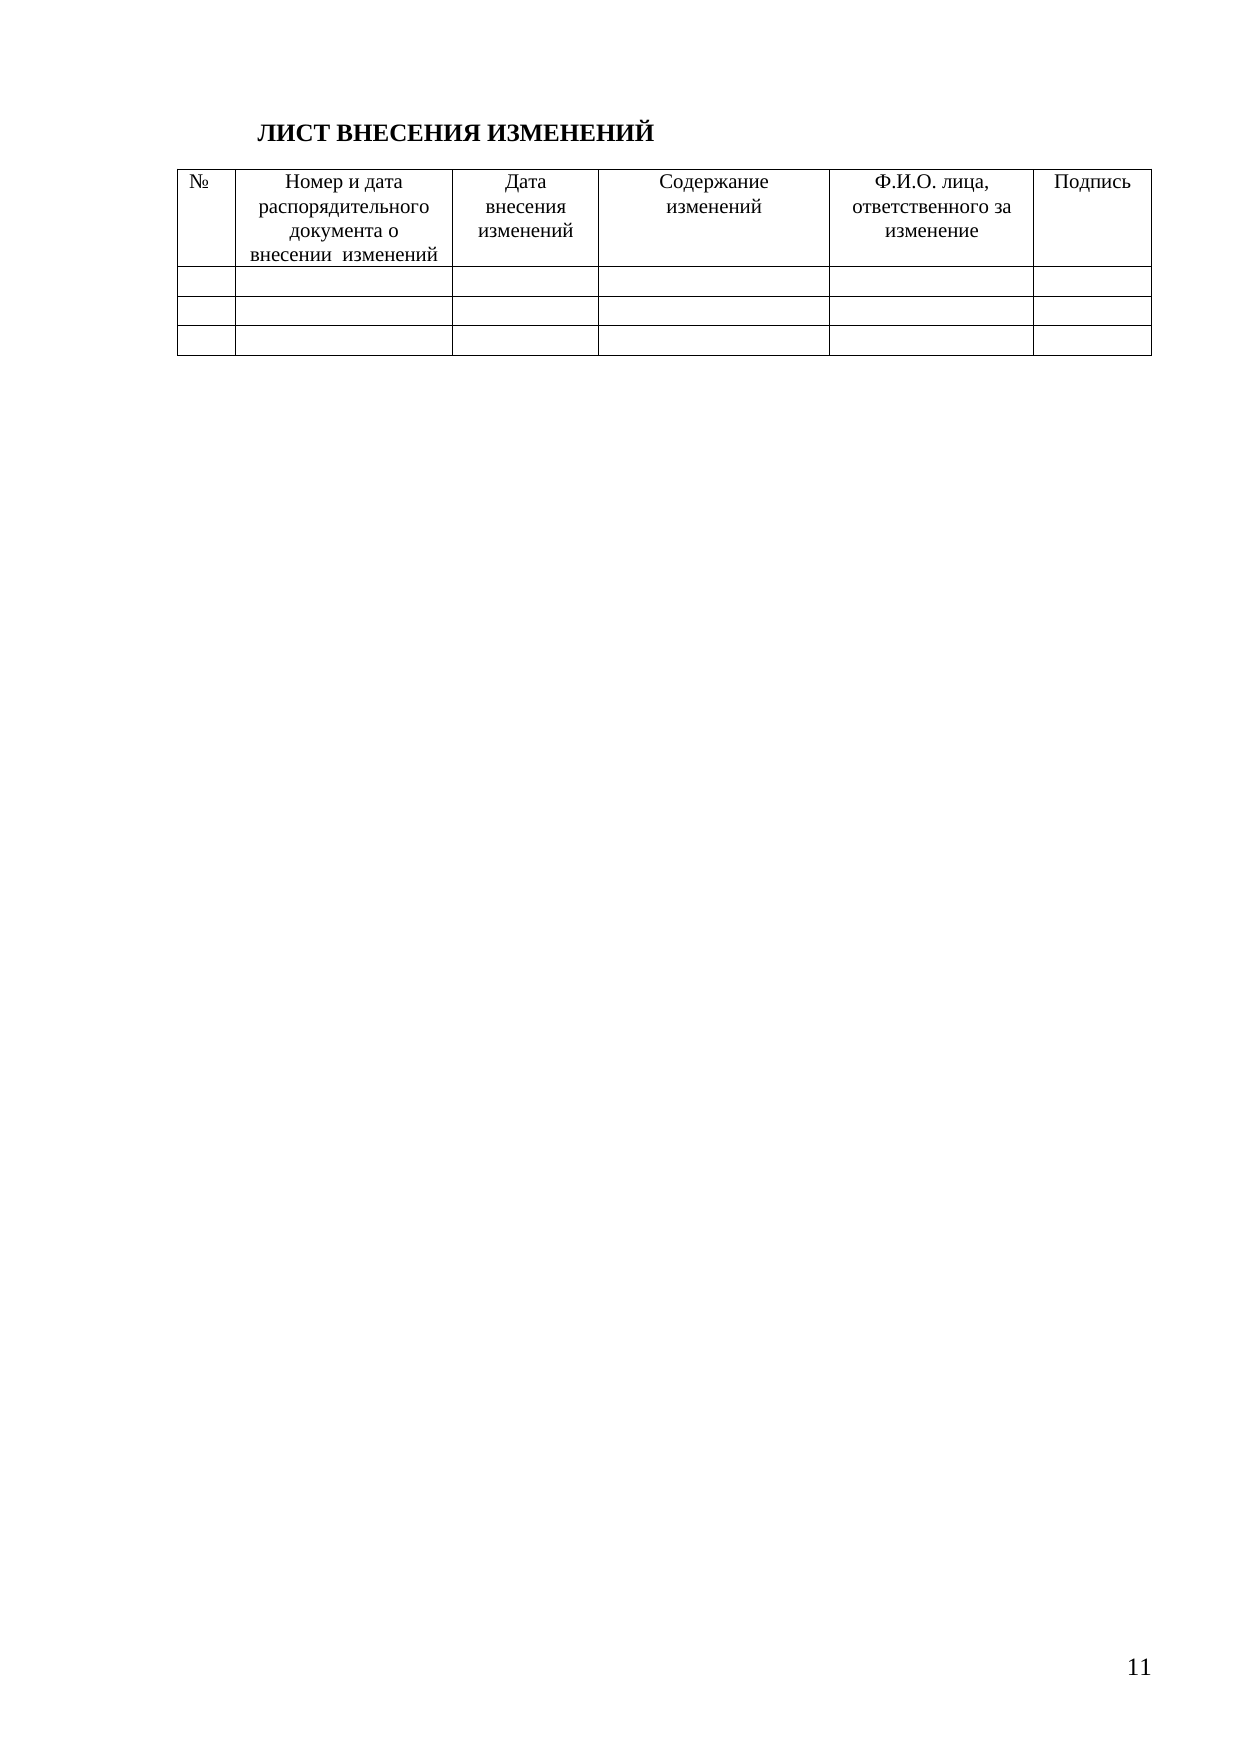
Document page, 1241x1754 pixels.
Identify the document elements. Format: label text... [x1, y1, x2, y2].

table_header Содержание изменений [599, 170, 829, 266]
table_cell [830, 267, 1033, 296]
table_cell [178, 267, 235, 296]
table_header Подпись [1034, 170, 1151, 266]
table_cell [1034, 297, 1151, 325]
table_cell [453, 297, 598, 325]
table_cell [599, 297, 829, 325]
table_cell [178, 297, 235, 325]
table_header Номер и дата распорядительного документа о внесении изменений [236, 170, 452, 266]
table_cell [1034, 267, 1151, 296]
table_cell [830, 326, 1033, 355]
table_cell [830, 297, 1033, 325]
table_cell [236, 326, 452, 355]
table_header Дата внесения изменений [453, 170, 598, 266]
table_header № [178, 170, 235, 266]
table_cell [599, 326, 829, 355]
table_cell [236, 267, 452, 296]
table_cell [178, 326, 235, 355]
table_cell [1034, 326, 1151, 355]
table_cell [236, 297, 452, 325]
table_cell [599, 267, 829, 296]
text ЛИСТ ВНЕСЕНИЯ ИЗМЕНЕНИЙ [177, 118, 1152, 147]
table_header Ф.И.О. лица, ответственного за изменение [830, 170, 1033, 266]
table_cell [453, 267, 598, 296]
table_cell [453, 326, 598, 355]
